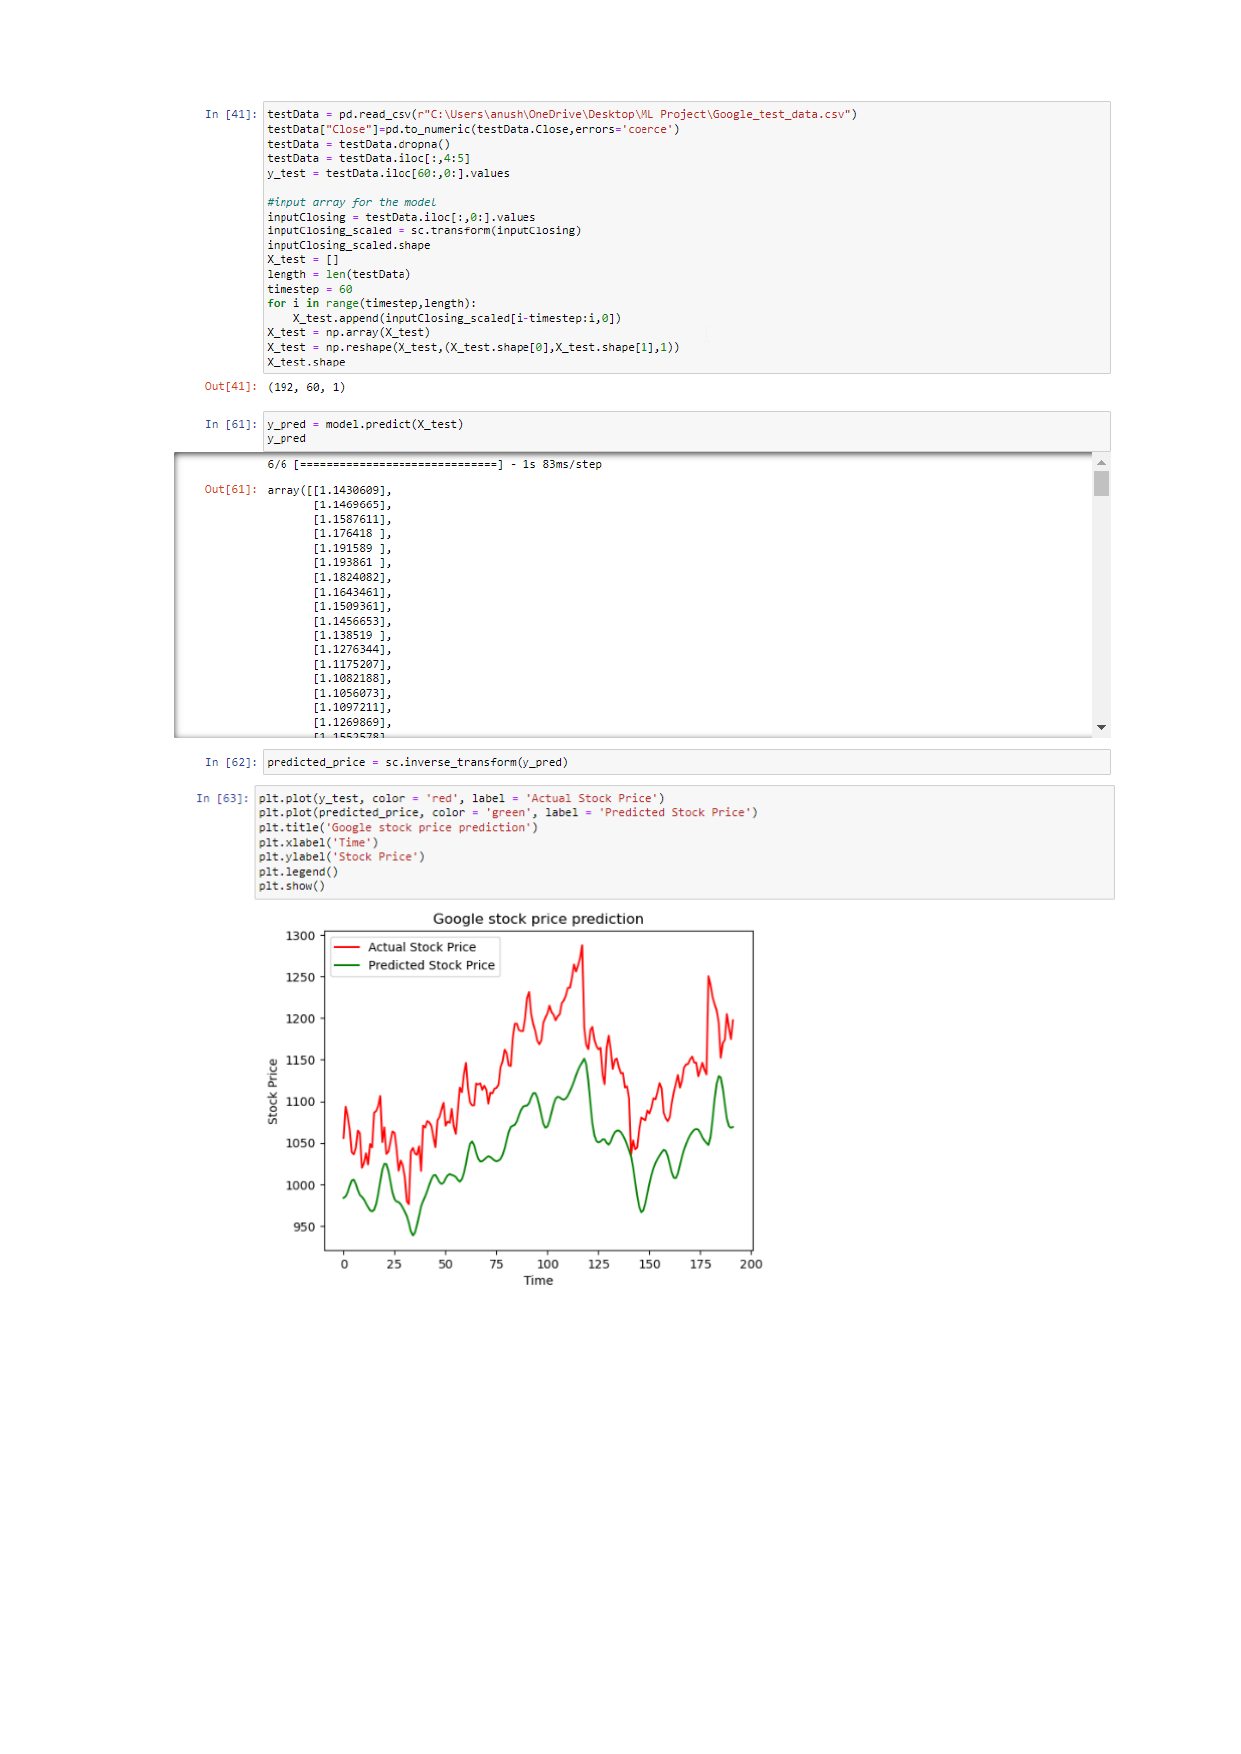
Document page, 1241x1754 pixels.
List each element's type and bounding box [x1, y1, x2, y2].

picture [165, 90, 1121, 1303]
